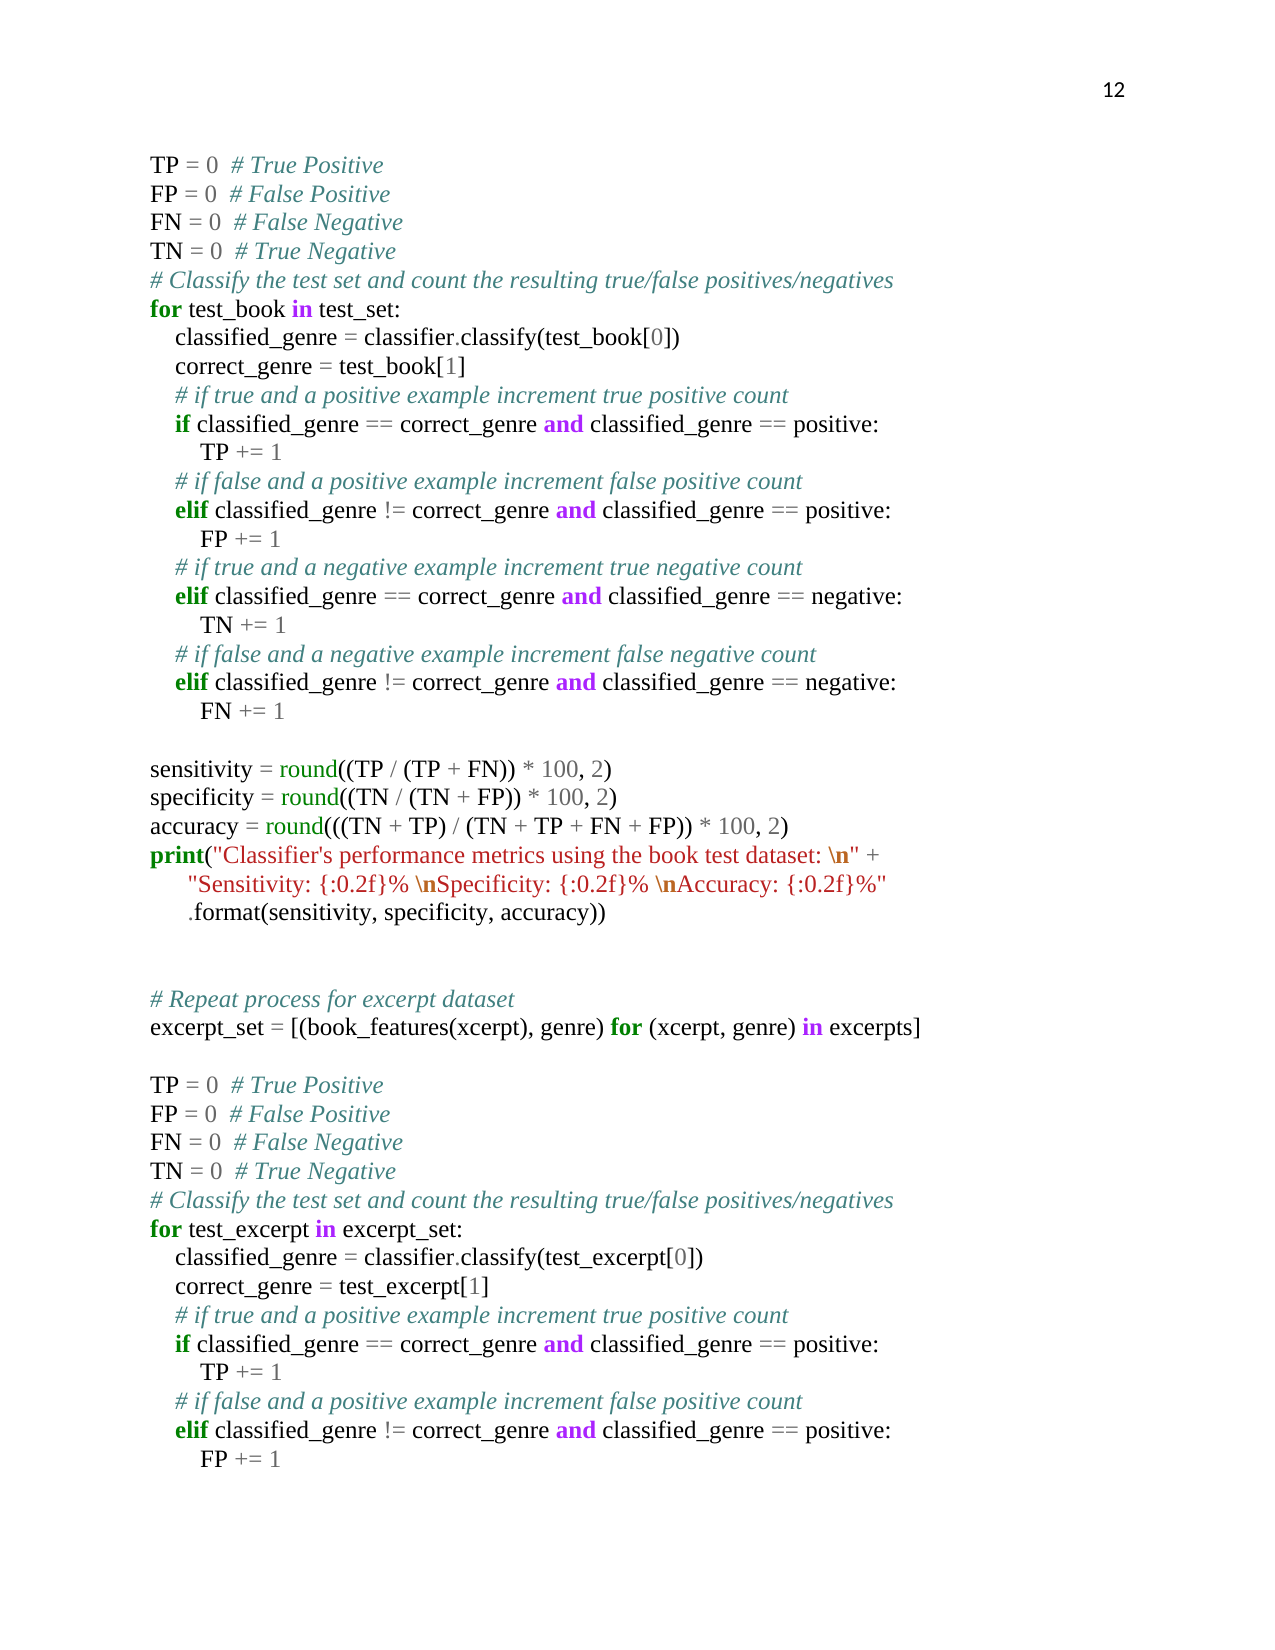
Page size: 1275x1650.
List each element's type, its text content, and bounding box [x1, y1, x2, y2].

text FP += 1 [150, 1444, 1125, 1472]
text TP += 1 [150, 1357, 1125, 1386]
text FN = 0 # False Negative [150, 1127, 1125, 1156]
text # Repeat process for excerpt dataset [150, 984, 1125, 1012]
text print("Classifier's performance metrics using the book test dataset: \n" + [150, 840, 1125, 869]
text elif classified_genre != correct_genre and classified_genre == positive: [150, 1415, 1125, 1444]
text TP += 1 [150, 437, 1125, 466]
text # if false and a positive example increment false positive count [150, 466, 1125, 495]
text "Sensitivity: {:0.2f}% \nSpecificity: {:0.2f}% \nAccuracy: {:0.2f}%" [150, 869, 1125, 897]
text TP = 0 # True Positive [150, 1070, 1125, 1099]
text specificity = round((TN / (TN + FP)) * 100, 2) [150, 782, 1125, 811]
text FP = 0 # False Positive [150, 1099, 1125, 1127]
text # Classify the test set and count the resulting true/false positives/negatives [150, 1185, 1125, 1214]
text # if true and a positive example increment true positive count [150, 1300, 1125, 1329]
text correct_genre = test_book[1] [150, 351, 1125, 380]
text # Classify the test set and count the resulting true/false positives/negatives [150, 265, 1125, 294]
text excerpt_set = [(book_features(xcerpt), genre) for (xcerpt, genre) in excerpts] [150, 1012, 1125, 1041]
text TN = 0 # True Negative [150, 1156, 1125, 1185]
text classified_genre = classifier.classify(test_excerpt[0]) [150, 1242, 1125, 1271]
text TN += 1 [150, 610, 1125, 639]
text for test_excerpt in excerpt_set: [150, 1214, 1125, 1242]
text elif classified_genre != correct_genre and classified_genre == negative: [150, 667, 1125, 696]
text TN = 0 # True Negative [150, 236, 1125, 265]
text classified_genre = classifier.classify(test_book[0]) [150, 322, 1125, 351]
text FP = 0 # False Positive [150, 179, 1125, 207]
text FP += 1 [150, 524, 1125, 552]
text TP = 0 # True Positive [150, 150, 1125, 179]
text # if true and a positive example increment true positive count [150, 380, 1125, 409]
text if classified_genre == correct_genre and classified_genre == positive: [150, 1329, 1125, 1357]
text if classified_genre == correct_genre and classified_genre == positive: [150, 409, 1125, 437]
text elif classified_genre != correct_genre and classified_genre == positive: [150, 495, 1125, 524]
text correct_genre = test_excerpt[1] [150, 1271, 1125, 1300]
text # if false and a negative example increment false negative count [150, 639, 1125, 667]
text FN += 1 [150, 696, 1125, 725]
text # if false and a positive example increment false positive count [150, 1386, 1125, 1415]
text accuracy = round(((TN + TP) / (TN + TP + FN + FP)) * 100, 2) [150, 811, 1125, 840]
text FN = 0 # False Negative [150, 207, 1125, 236]
text for test_book in test_set: [150, 294, 1125, 322]
text .format(sensitivity, specificity, accuracy)) [150, 897, 1125, 926]
text # if true and a negative example increment true negative count [150, 552, 1125, 581]
text elif classified_genre == correct_genre and classified_genre == negative: [150, 581, 1125, 610]
text sensitivity = round((TP / (TP + FN)) * 100, 2) [150, 754, 1125, 782]
